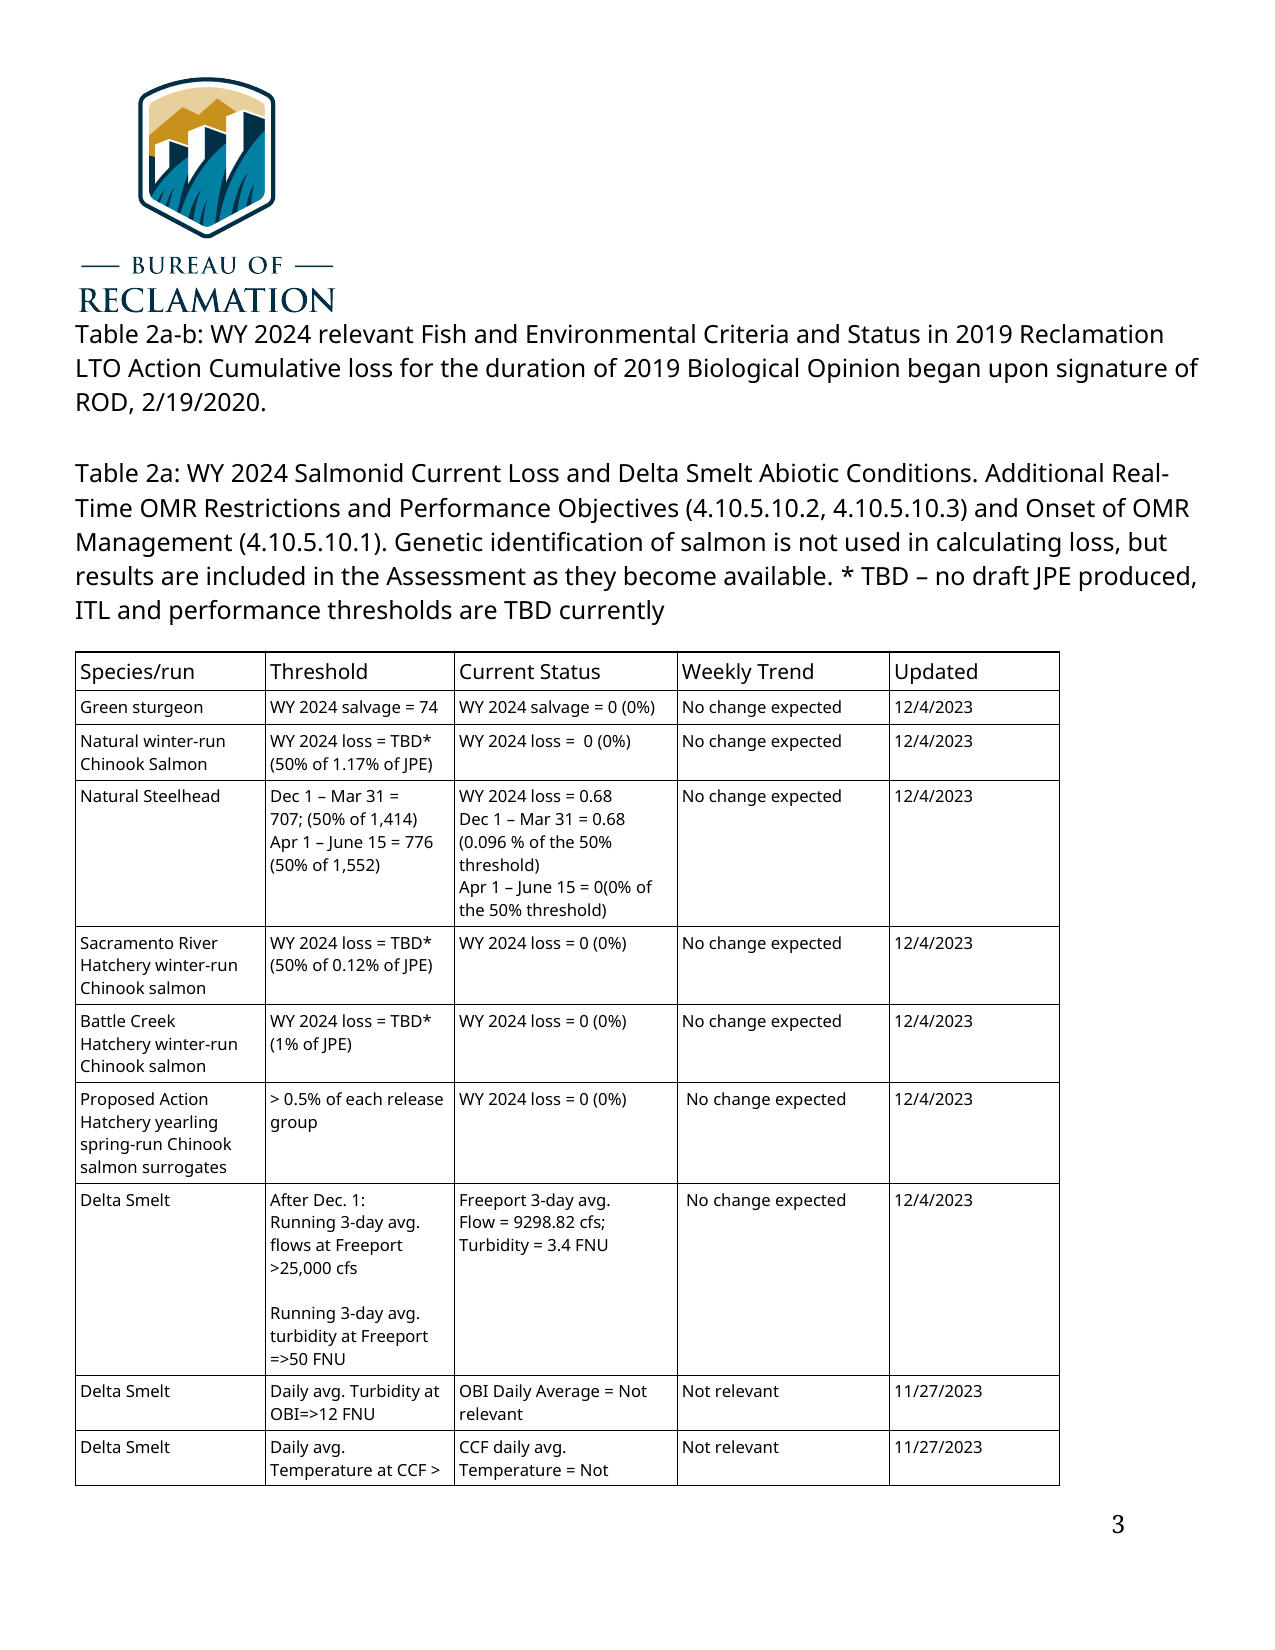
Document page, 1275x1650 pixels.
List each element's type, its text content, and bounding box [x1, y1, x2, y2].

table_cell 11/27/2023 [890, 1376, 1059, 1430]
table_cell Battle Creek Hatchery winter-run Chinook salmon [76, 1005, 265, 1082]
table_cell No change expected [678, 781, 889, 926]
table_cell No change expected [678, 725, 889, 779]
table_cell No change expected [678, 691, 889, 724]
table_cell 11/27/2023 [890, 1431, 1059, 1485]
table_cell Proposed Action Hatchery yearling spring-run Chinook salmon surrogates [76, 1083, 265, 1183]
table_header Species/run [76, 653, 265, 690]
title Table 2a: WY 2024 Salmonid Current Loss and Delta Smelt Abiotic Conditions. Additional Real-Time OMR Restrictions and Performance Objectives (4.10.5.10.2, 4.10.5.10.3) and Onset of OMR Management (4.10.5.10.1). Genetic identification of salmon is not used in calculating loss, but results are included in the Assessment as they become available. * TBD – no draft JPE produced, ITL and performance thresholds are TBD currently [75, 456, 1200, 626]
table_header Updated [890, 653, 1059, 690]
table_cell Not relevant [678, 1376, 889, 1430]
table_cell WY 2024 loss = 0 (0%) [455, 1083, 677, 1183]
picture [75, 75, 338, 317]
table_cell 12/4/2023 [890, 1005, 1059, 1082]
table_cell Green sturgeon [76, 691, 265, 724]
text Table 2a-b: WY 2024 relevant Fish and Environmental Criteria and Status in 2019 Reclamation LTO Action Cumulative loss for the duration of 2019 Biological Opinion began upon signature of ROD, 2/19/2020. [75, 316, 1200, 419]
table_cell WY 2024 salvage = 0 (0%) [455, 691, 677, 724]
table_cell 12/4/2023 [890, 1083, 1059, 1183]
table_cell Daily avg. Temperature at CCF > 25°C for three consecutive days [266, 1431, 454, 1485]
table_cell Dec 1 – Mar 31 = 707; (50% of 1,414) Apr 1 – June 15 = 776 (50% of 1,552) [266, 781, 454, 926]
table_cell Delta Smelt [76, 1376, 265, 1430]
table_cell After Dec. 1: Running 3-day avg. flows at Freeport >25,000 cfs Running 3-day avg. turbidity at Freeport =>50 FNU [266, 1184, 454, 1374]
table_cell Delta Smelt [76, 1431, 265, 1485]
table_cell > 0.5% of each release group [266, 1083, 454, 1183]
table_cell WY 2024 loss = 0 (0%) [455, 725, 677, 779]
table_cell 12/4/2023 [890, 781, 1059, 926]
table_cell No change expected [678, 1184, 889, 1374]
table_cell 12/4/2023 [890, 691, 1059, 724]
table_cell Sacramento River Hatchery winter-run Chinook salmon [76, 927, 265, 1004]
table_cell WY 2024 salvage = 74 [266, 691, 454, 724]
table_cell 12/4/2023 [890, 725, 1059, 779]
table_cell 12/4/2023 [890, 1184, 1059, 1374]
table_cell Daily avg. Turbidity at OBI=>12 FNU [266, 1376, 454, 1430]
table_cell WY 2024 loss = 0 (0%) [455, 1005, 677, 1082]
table_cell No change expected [678, 1083, 889, 1183]
table_cell WY 2024 loss = 0 (0%) [455, 927, 677, 1004]
table_cell Freeport 3-day avg. Flow = 9298.82 cfs; Turbidity = 3.4 FNU [455, 1184, 677, 1374]
table_cell WY 2024 loss = TBD* (1% of JPE) [266, 1005, 454, 1082]
table_header Weekly Trend [678, 653, 889, 690]
table_cell No change expected [678, 1005, 889, 1082]
table_cell WY 2024 loss = TBD* (50% of 0.12% of JPE) [266, 927, 454, 1004]
table_cell 12/4/2023 [890, 927, 1059, 1004]
table_cell WY 2024 loss = 0.68 Dec 1 – Mar 31 = 0.68 (0.096 % of the 50% threshold) Apr 1 – June 15 = 0(0% of the 50% threshold) [455, 781, 677, 926]
table_cell No change expected [678, 927, 889, 1004]
table_cell Not relevant [678, 1431, 889, 1485]
table_header Current Status [455, 653, 677, 690]
table_cell OBI Daily Average = Not relevant [455, 1376, 677, 1430]
table_cell Natural winter-run Chinook Salmon [76, 725, 265, 779]
table_cell CCF daily avg. Temperature = Not relevant [455, 1431, 677, 1485]
table_cell Delta Smelt [76, 1184, 265, 1374]
table_header Threshold [266, 653, 454, 690]
table_cell WY 2024 loss = TBD* (50% of 1.17% of JPE) [266, 725, 454, 779]
table_cell Natural Steelhead [76, 781, 265, 926]
